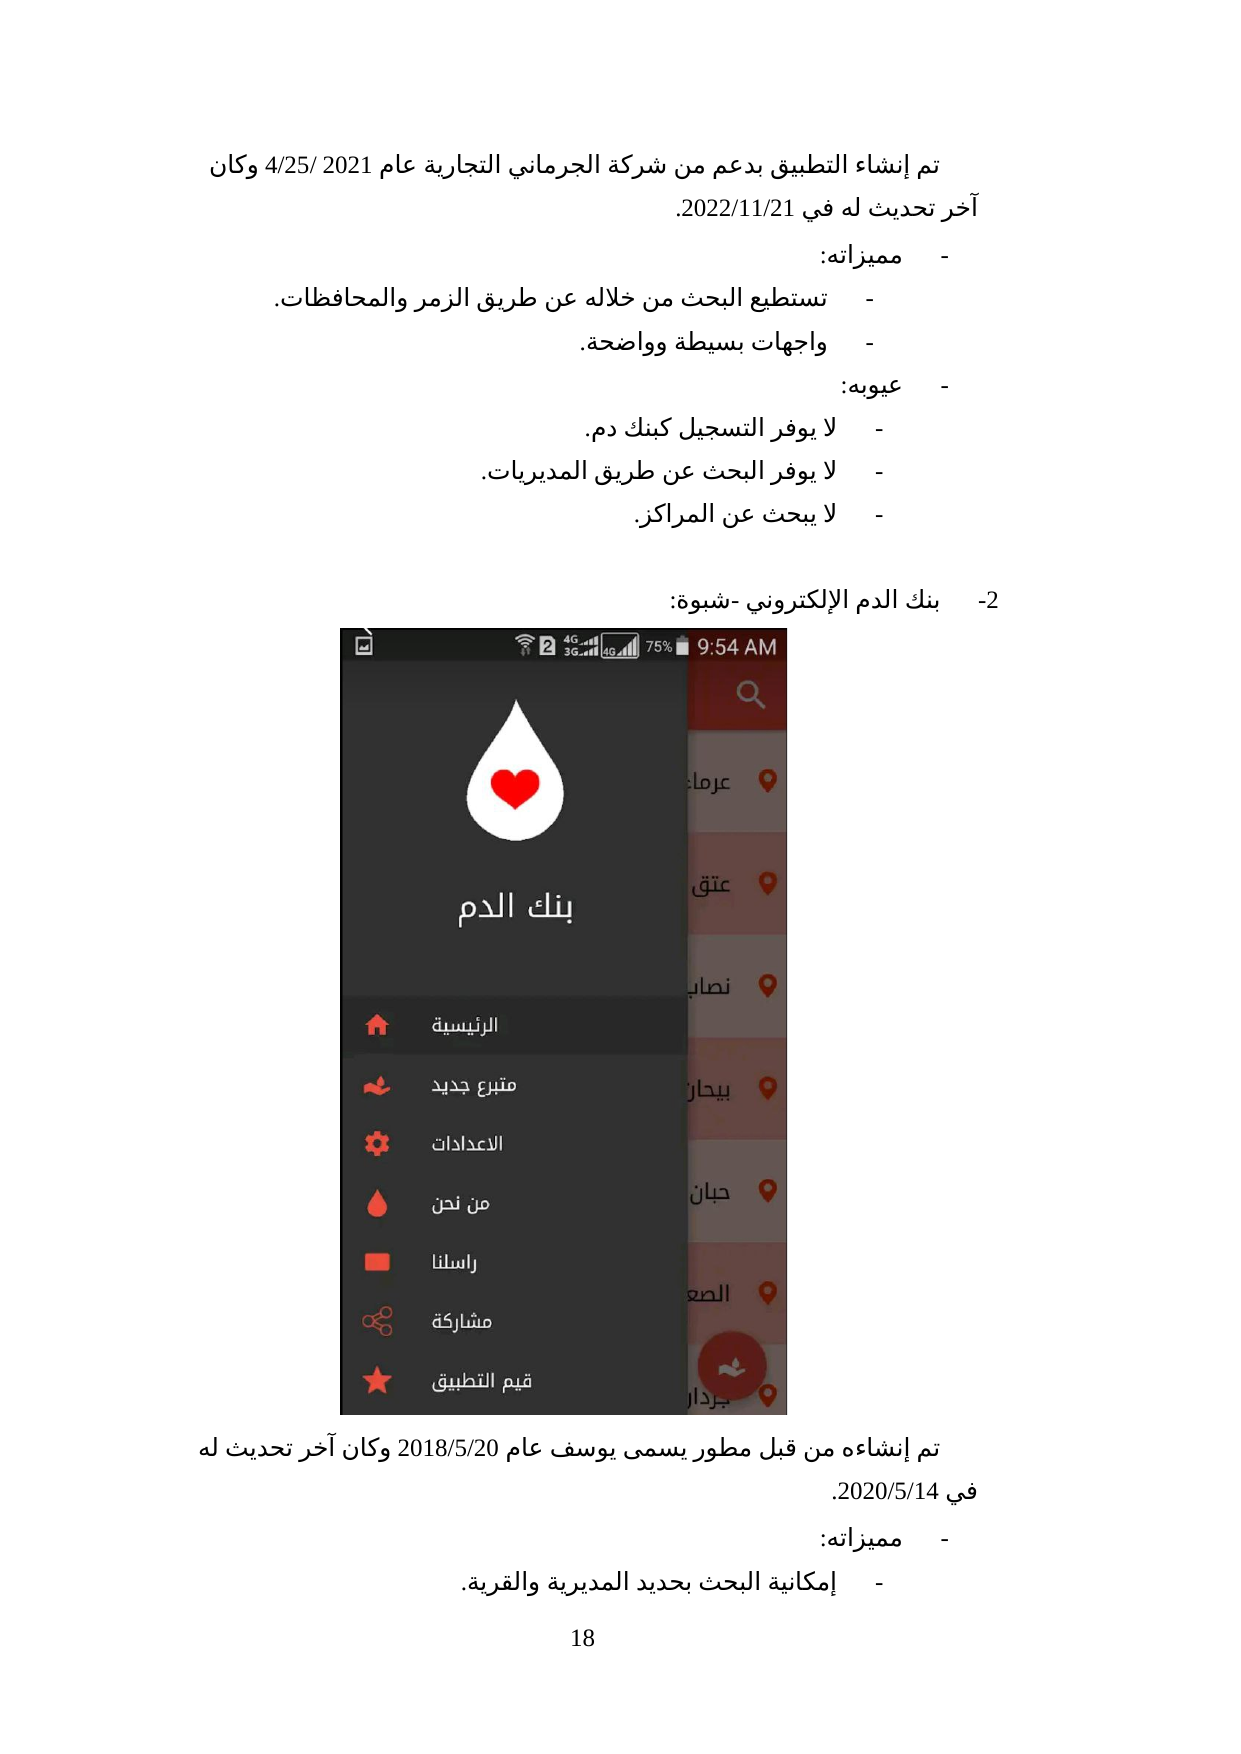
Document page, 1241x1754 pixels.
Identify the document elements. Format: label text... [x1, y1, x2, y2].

list تستطيع البحث من خلاله عن طريق الزمر والمحافظات. [187, 283, 866, 312]
list إمكانية البحث بحديد المديرية والقرية. [187, 1567, 875, 1595]
list عيوبه: [187, 370, 941, 398]
picture [340, 628, 788, 1415]
list مميزاته: [187, 240, 941, 269]
text تم إنشاء التطبيق بدعم من شركة الجرماني التجارية عام 2021 /4/25 وكان آخر تحديث له في 2022/11/21. [187, 150, 978, 222]
list لا يوفر التسجيل كبنك دم. [187, 413, 875, 442]
list بنك الدم الإلكتروني -شبوة: [187, 585, 978, 614]
list واجهات بسيطة وواضحة. [187, 327, 866, 355]
text تم إنشاءه من قبل مطور يسمى يوسف عام 2018/5/20 وكان آخر تحديث له في 2020/5/14. [187, 1433, 978, 1505]
list لا يوفر البحث عن طريق المديريات. [187, 456, 875, 485]
list مميزاته: [187, 1523, 941, 1552]
list لا يبحث عن المراكز. [187, 499, 875, 528]
